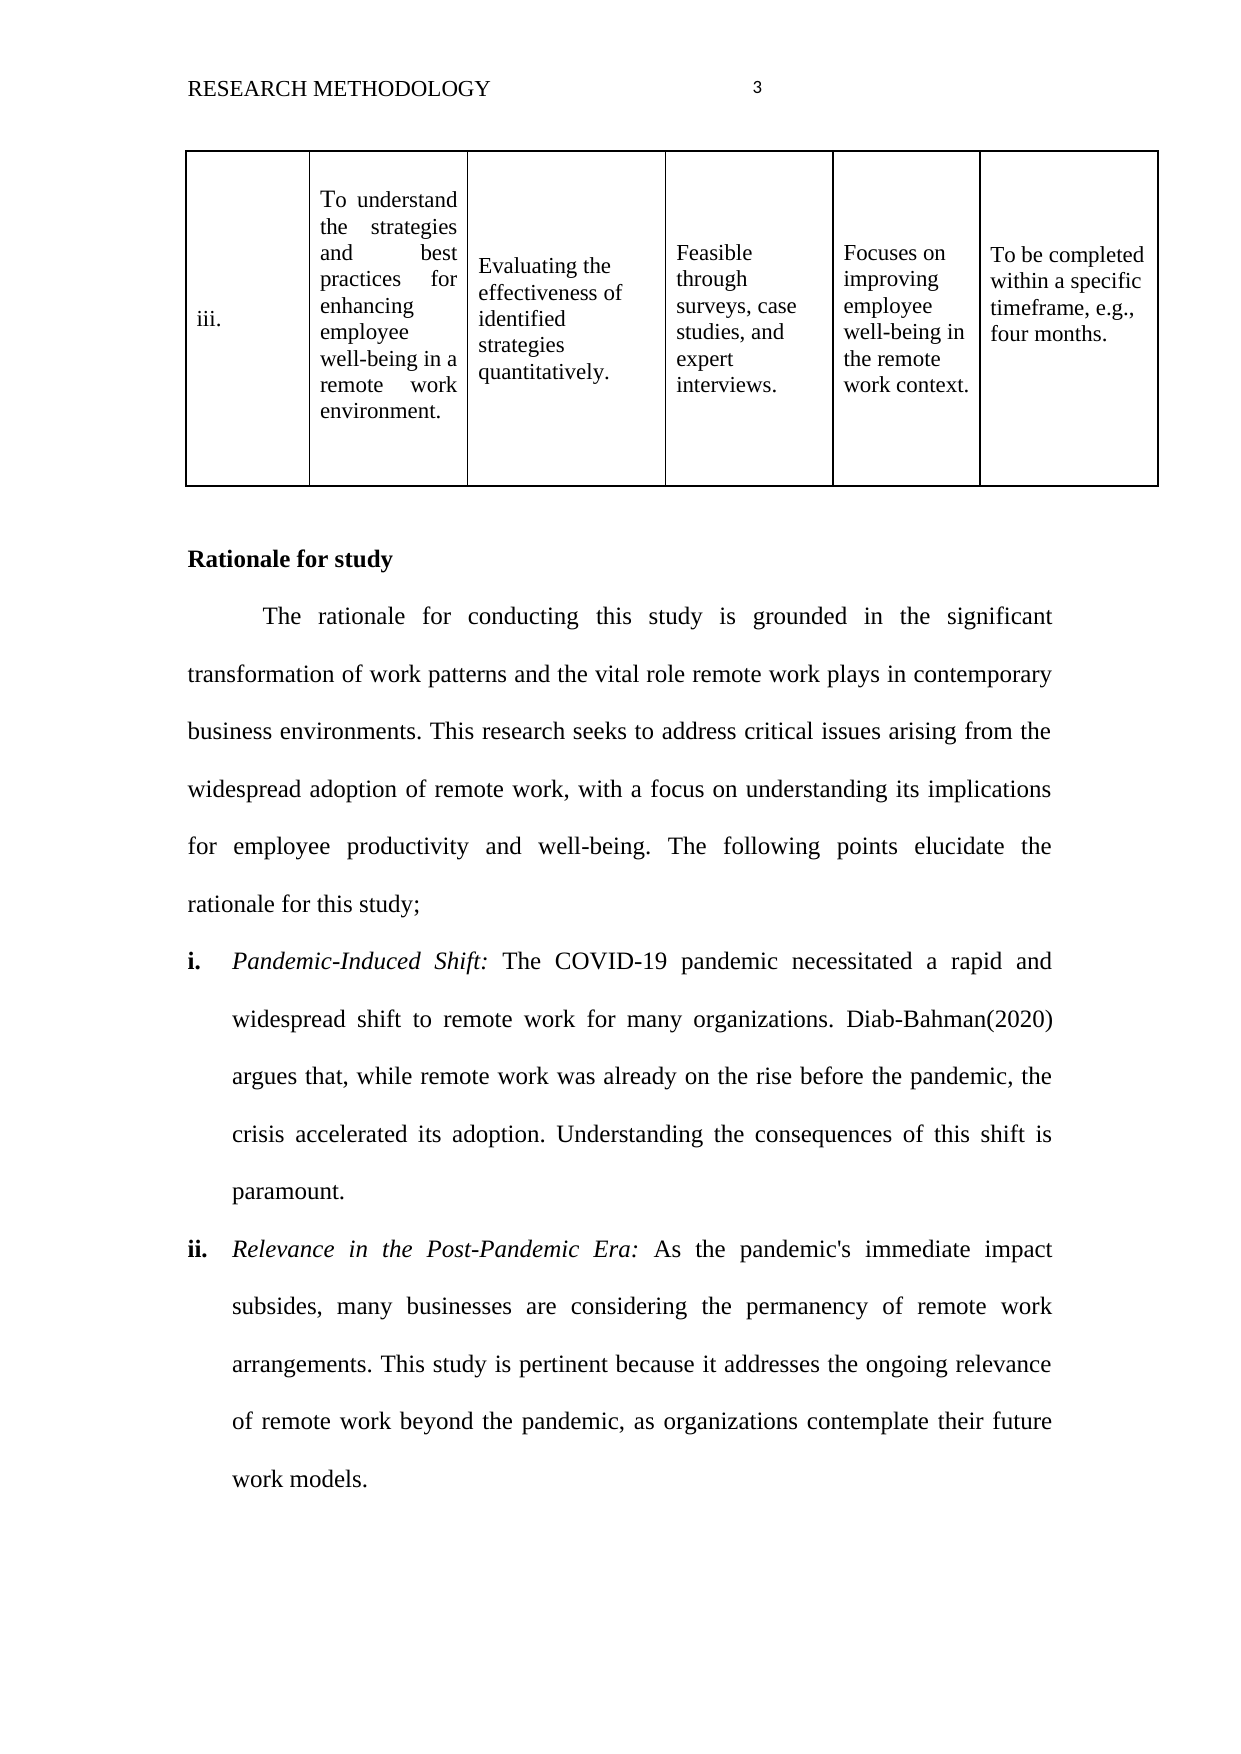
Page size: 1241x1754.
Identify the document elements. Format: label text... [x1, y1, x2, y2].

table_cell To be completed within a specific timeframe, e.g., four months. [981, 152, 1157, 485]
table_cell To understand the strategies and best practices for enhancing employee well-being in a remote work environment. [310, 152, 467, 485]
list Relevance in the Post-Pandemic Era: As the pandemic's immediate impact subsides, many businesses are considering the permanency of remote work arrangements. This study is pertinent because it addresses the ongoing relevance of remote work beyond the pandemic, as organizations contemplate their future work models. [187, 1234, 1053, 1493]
table_cell Focuses on improving employee well-being in the remote work context. [834, 152, 979, 485]
table_cell iii. [187, 152, 309, 485]
table_cell Feasible through surveys, case studies, and expert interviews. [666, 152, 832, 485]
text Rationale for study [187, 544, 1053, 573]
text The rationale for conducting this study is grounded in the significant transformation of work patterns and the vital role remote work plays in contemporary business environments. This research seeks to address critical issues arising from the widespread adoption of remote work, with a focus on understanding its implications for employee productivity and well-being. The following points elucidate the rationale for this study; [187, 601, 1053, 918]
list Pandemic-Induced Shift: The COVID-19 pandemic necessitated a rapid and widespread shift to remote work for many organizations. Diab-Bahman(2020) argues that, while remote work was already on the rise before the pandemic, the crisis accelerated its adoption. Understanding the consequences of this shift is paramount. [187, 946, 1053, 1205]
table_cell Evaluating the effectiveness of identified strategies quantitatively. [468, 152, 665, 485]
